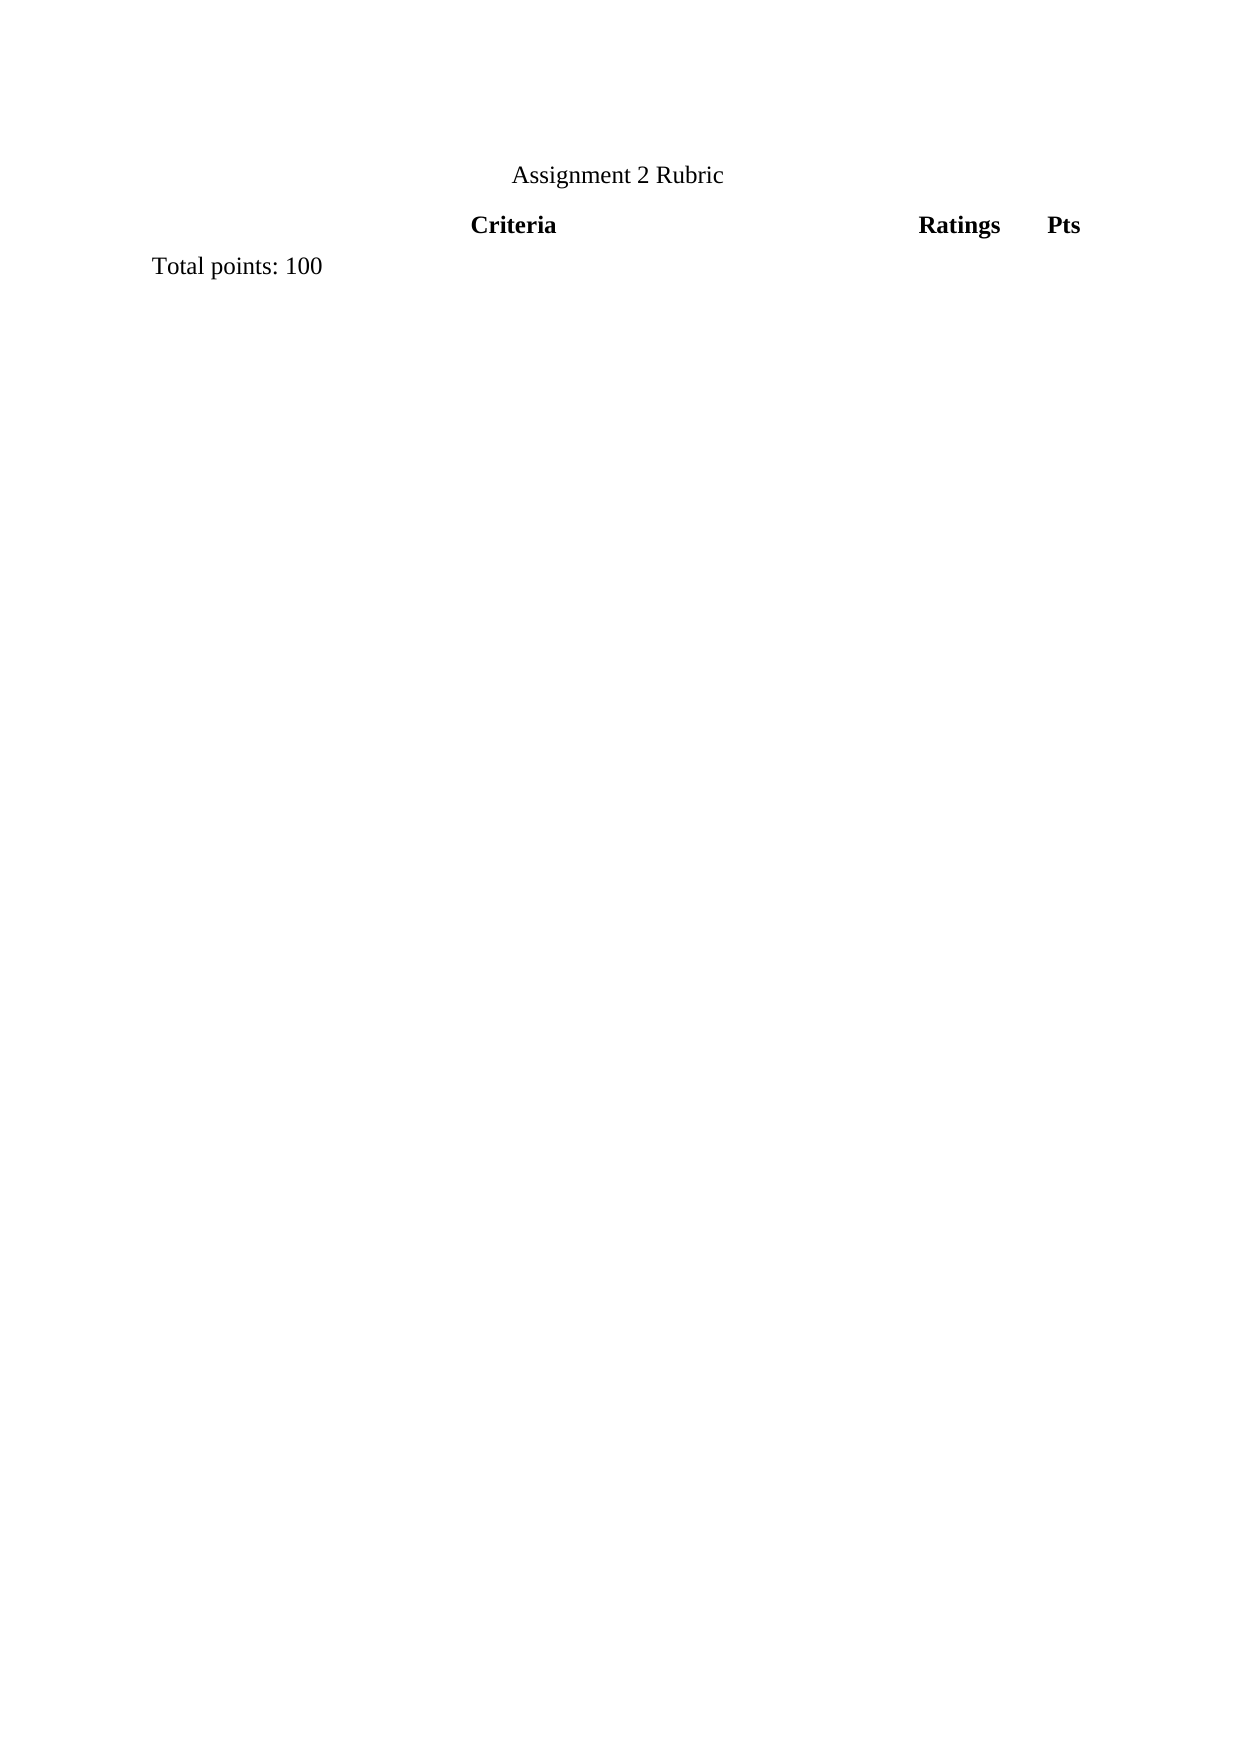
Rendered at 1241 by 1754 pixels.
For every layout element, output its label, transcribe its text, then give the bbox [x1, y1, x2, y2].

table_cell Ratings [877, 200, 1042, 250]
table_cell Pts [1042, 200, 1085, 250]
table_cell Criteria [150, 200, 877, 250]
table_cell Total points: 100 [150, 250, 1090, 282]
table_header Assignment 2 Rubric [150, 150, 1085, 200]
